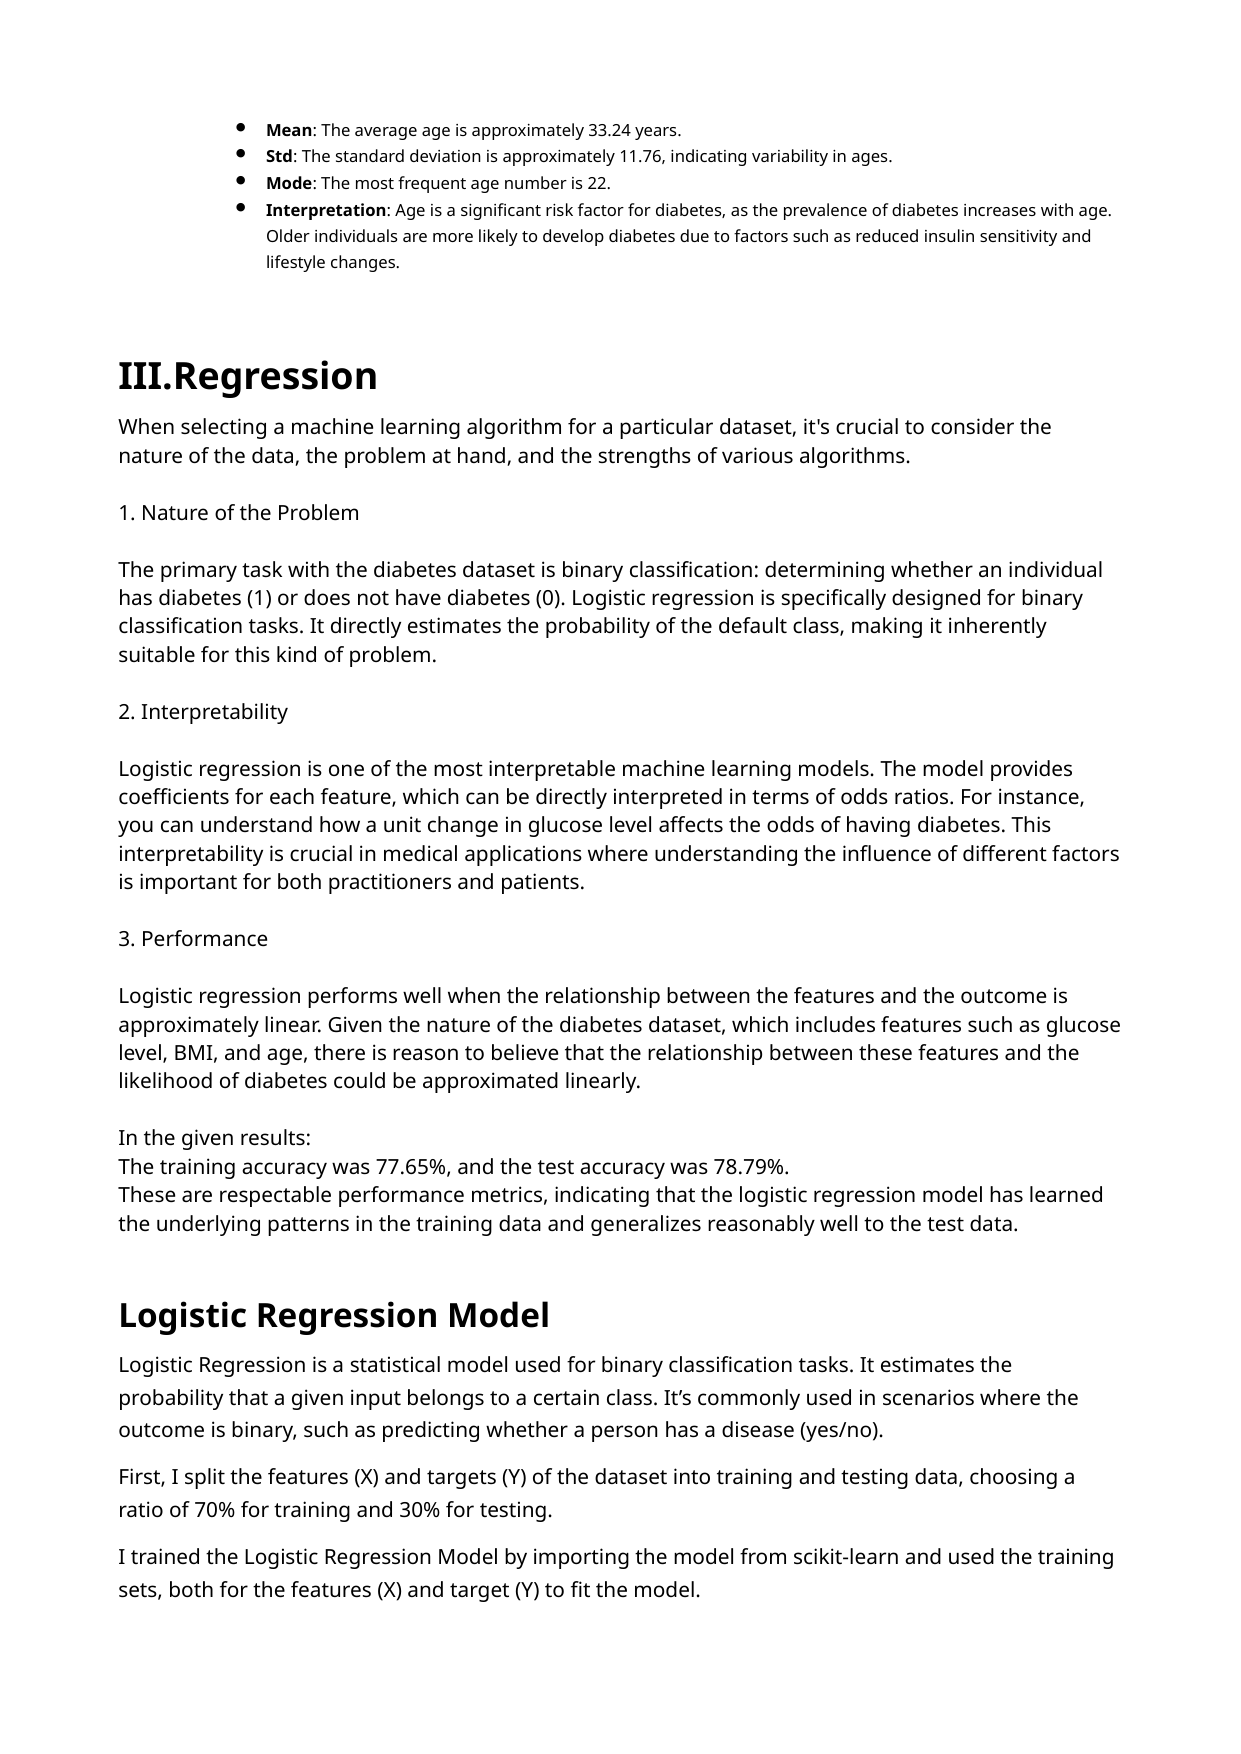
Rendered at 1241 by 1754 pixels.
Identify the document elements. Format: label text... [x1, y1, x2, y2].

subtitle Logistic Regression Model [118, 1292, 1122, 1337]
list Mode: The most frequent age number is 22. [236, 171, 1122, 195]
subtitle Regression [118, 349, 1122, 400]
text When selecting a machine learning algorithm for a particular dataset, it's crucial to consider the nature of the data, the problem at hand, and the strengths of various algorithms. [118, 412, 1122, 469]
list Interpretation: Age is a significant risk factor for diabetes, as the prevalence of diabetes increases with age. Older individuals are more likely to develop diabetes due to factors such as reduced insulin sensitivity and lifestyle changes. [236, 198, 1122, 273]
text 1. Nature of the Problem [118, 498, 1122, 526]
text These are respectable performance metrics, indicating that the logistic regression model has learned the underlying patterns in the training data and generalizes reasonably well to the test data. [118, 1180, 1122, 1237]
list Std: The standard deviation is approximately 11.76, indicating variability in ages. [236, 145, 1122, 168]
list Mean: The average age is approximately 33.24 years. [236, 118, 1122, 141]
text Logistic Regression is a statistical model used for binary classification tasks. It estimates the probability that a given input belongs to a certain class. It’s commonly used in scenarios where the outcome is binary, such as predicting whether a person has a disease (yes/no). [118, 1350, 1122, 1444]
text 2. Interpretability [118, 697, 1122, 725]
text 3. Performance [118, 924, 1122, 953]
text Logistic regression performs well when the relationship between the features and the outcome is approximately linear. Given the nature of the diabetes dataset, which includes features such as glucose level, BMI, and age, there is reason to believe that the relationship between these features and the likelihood of diabetes could be approximated linearly. [118, 981, 1122, 1095]
text The training accuracy was 77.65%, and the test accuracy was 78.79%. [118, 1152, 1122, 1180]
text First, I split the features (X) and targets (Y) of the dataset into training and testing data, choosing a ratio of 70% for training and 30% for testing. [118, 1462, 1122, 1523]
text In the given results: [118, 1123, 1122, 1152]
text The primary task with the diabetes dataset is binary classification: determining whether an individual has diabetes (1) or does not have diabetes (0). Logistic regression is specifically designed for binary classification tasks. It directly estimates the probability of the default class, making it inherently suitable for this kind of problem. [118, 555, 1122, 668]
text I trained the Logistic Regression Model by importing the model from scikit-learn and used the training sets, both for the features (X) and target (Y) to fit the model. [118, 1542, 1122, 1603]
text Logistic regression is one of the most interpretable machine learning models. The model provides coefficients for each feature, which can be directly interpreted in terms of odds ratios. For instance, you can understand how a unit change in glucose level affects the odds of having diabetes. This interpretability is crucial in medical applications where understanding the influence of different factors is important for both practitioners and patients. [118, 754, 1122, 896]
